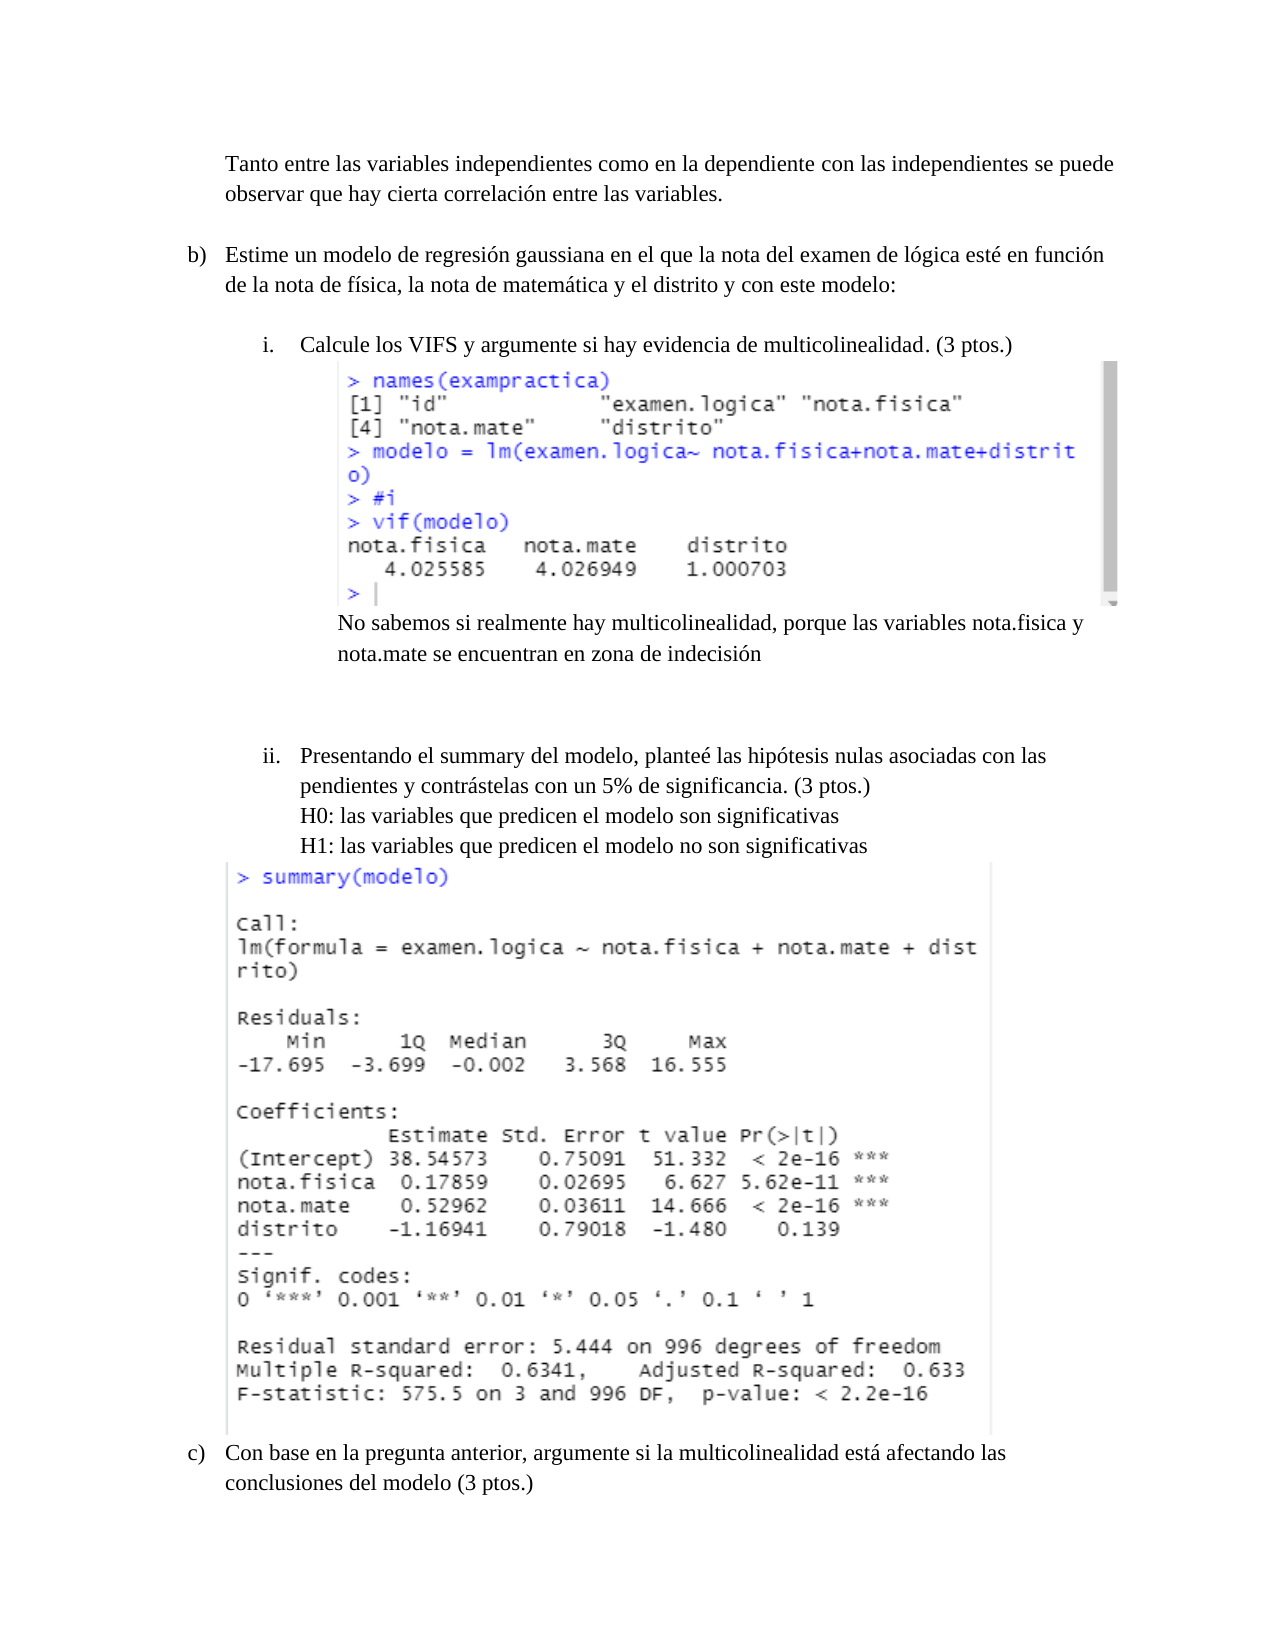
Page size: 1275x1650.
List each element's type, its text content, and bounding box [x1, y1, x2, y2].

list No sabemos si realmente hay multicolinealidad, porque las variables nota.fisica y nota.mate se encuentran en zona de indecisión [337, 609, 1125, 666]
list H0: las variables que predicen el modelo son significativas [300, 802, 1125, 828]
picture [225, 862, 993, 1435]
list Con base en la pregunta anterior, argumente si la multicolinealidad está afectando las conclusiones del modelo (3 ptos.) [187, 1439, 1125, 1495]
list H1: las variables que predicen el modelo no son significativas [300, 832, 1125, 859]
list Estime un modelo de regresión gaussiana en el que la nota del examen de lógica esté en función de la nota de física, la nota de matemática y el distrito y con este modelo: [187, 241, 1125, 297]
list Calcule los VIFS y argumente si hay evidencia de multicolinealidad. (3 ptos.) [262, 331, 1125, 358]
list Tanto entre las variables independientes como en la dependiente con las independientes se puede observar que hay cierta correlación entre las variables. [225, 150, 1125, 207]
list Presentando el summary del modelo, planteé las hipótesis nulas asociadas con las pendientes y contrástelas con un 5% de significancia. (3 ptos.) [262, 742, 1125, 798]
picture [337, 361, 1118, 606]
